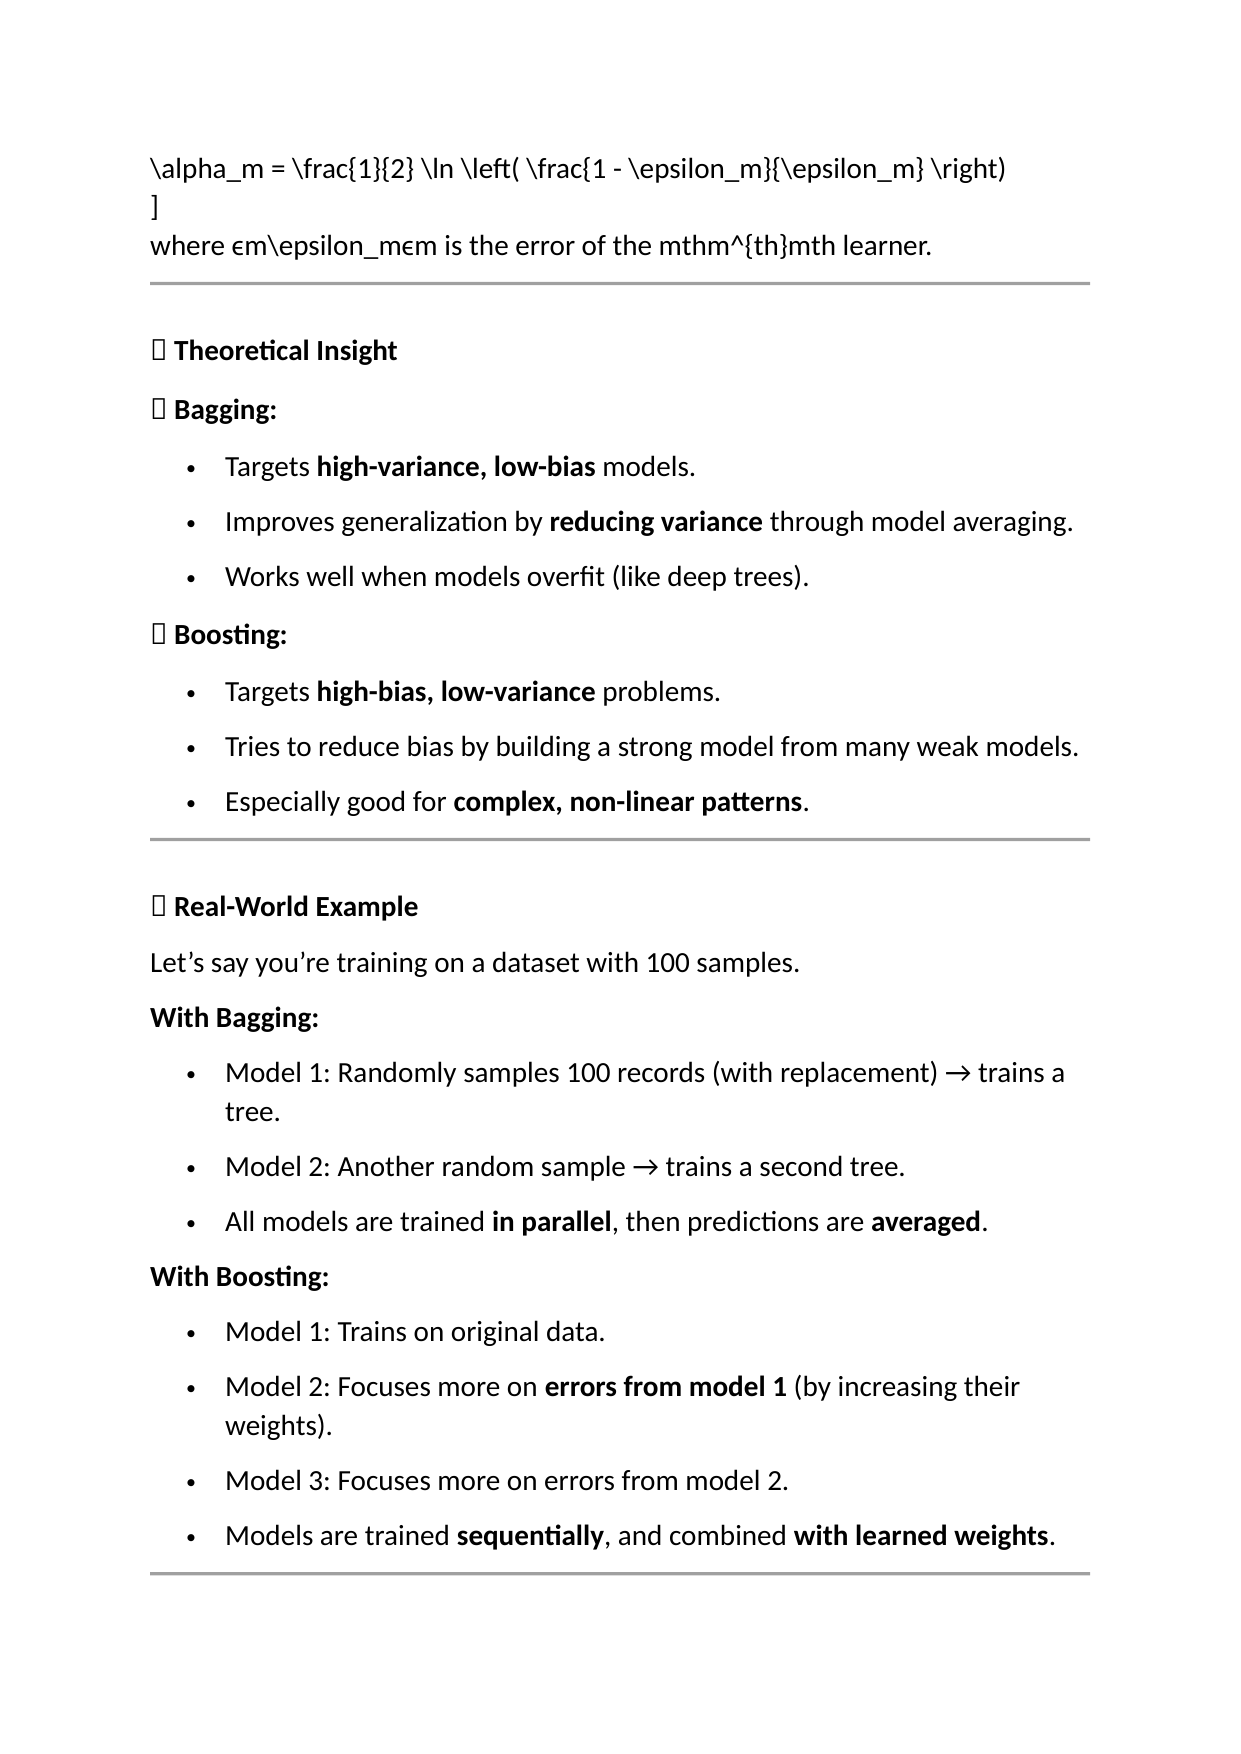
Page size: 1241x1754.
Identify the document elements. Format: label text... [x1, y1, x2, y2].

list Improves generalization by reducing variance through model averaging. [187, 503, 1090, 538]
list Model 2: Focuses more on errors from model 1 (by increasing their weights). [187, 1368, 1090, 1442]
list Especially good for complex, non-linear patterns. [187, 783, 1090, 818]
list Model 1: Randomly samples 100 records (with replacement) → trains a tree. [187, 1054, 1090, 1128]
list Targets high-bias, low-variance problems. [187, 673, 1090, 708]
text With Boosting: [150, 1258, 1090, 1294]
list All models are trained in parallel, then predictions are averaged. [187, 1203, 1090, 1239]
text 📘 Theoretical Insight [150, 329, 1090, 368]
list Tries to reduce bias by building a strong model from many weak models. [187, 728, 1090, 763]
text With Bagging: [150, 999, 1090, 1035]
list Model 1: Trains on original data. [187, 1313, 1090, 1349]
list Models are trained sequentially, and combined with learned weights. [187, 1517, 1090, 1553]
list Targets high-variance, low-bias models. [187, 448, 1090, 483]
text 🧪 Real-World Example [150, 885, 1090, 924]
text ✅ Bagging: [150, 388, 1090, 428]
text Let’s say you’re training on a dataset with 100 samples. [150, 944, 1090, 980]
list Model 2: Another random sample → trains a second tree. [187, 1148, 1090, 1184]
list Works well when models overfit (like deep trees). [187, 558, 1090, 594]
text \alpha_m = \frac{1}{2} \ln \left( \frac{1 - \epsilon_m}{\epsilon_m} \right) ] where ϵm\epsilon_mϵm​ is the error of the mthm^{th}mth learner. [150, 150, 1090, 262]
text ✅ Boosting: [150, 613, 1090, 653]
list Model 3: Focuses more on errors from model 2. [187, 1462, 1090, 1498]
